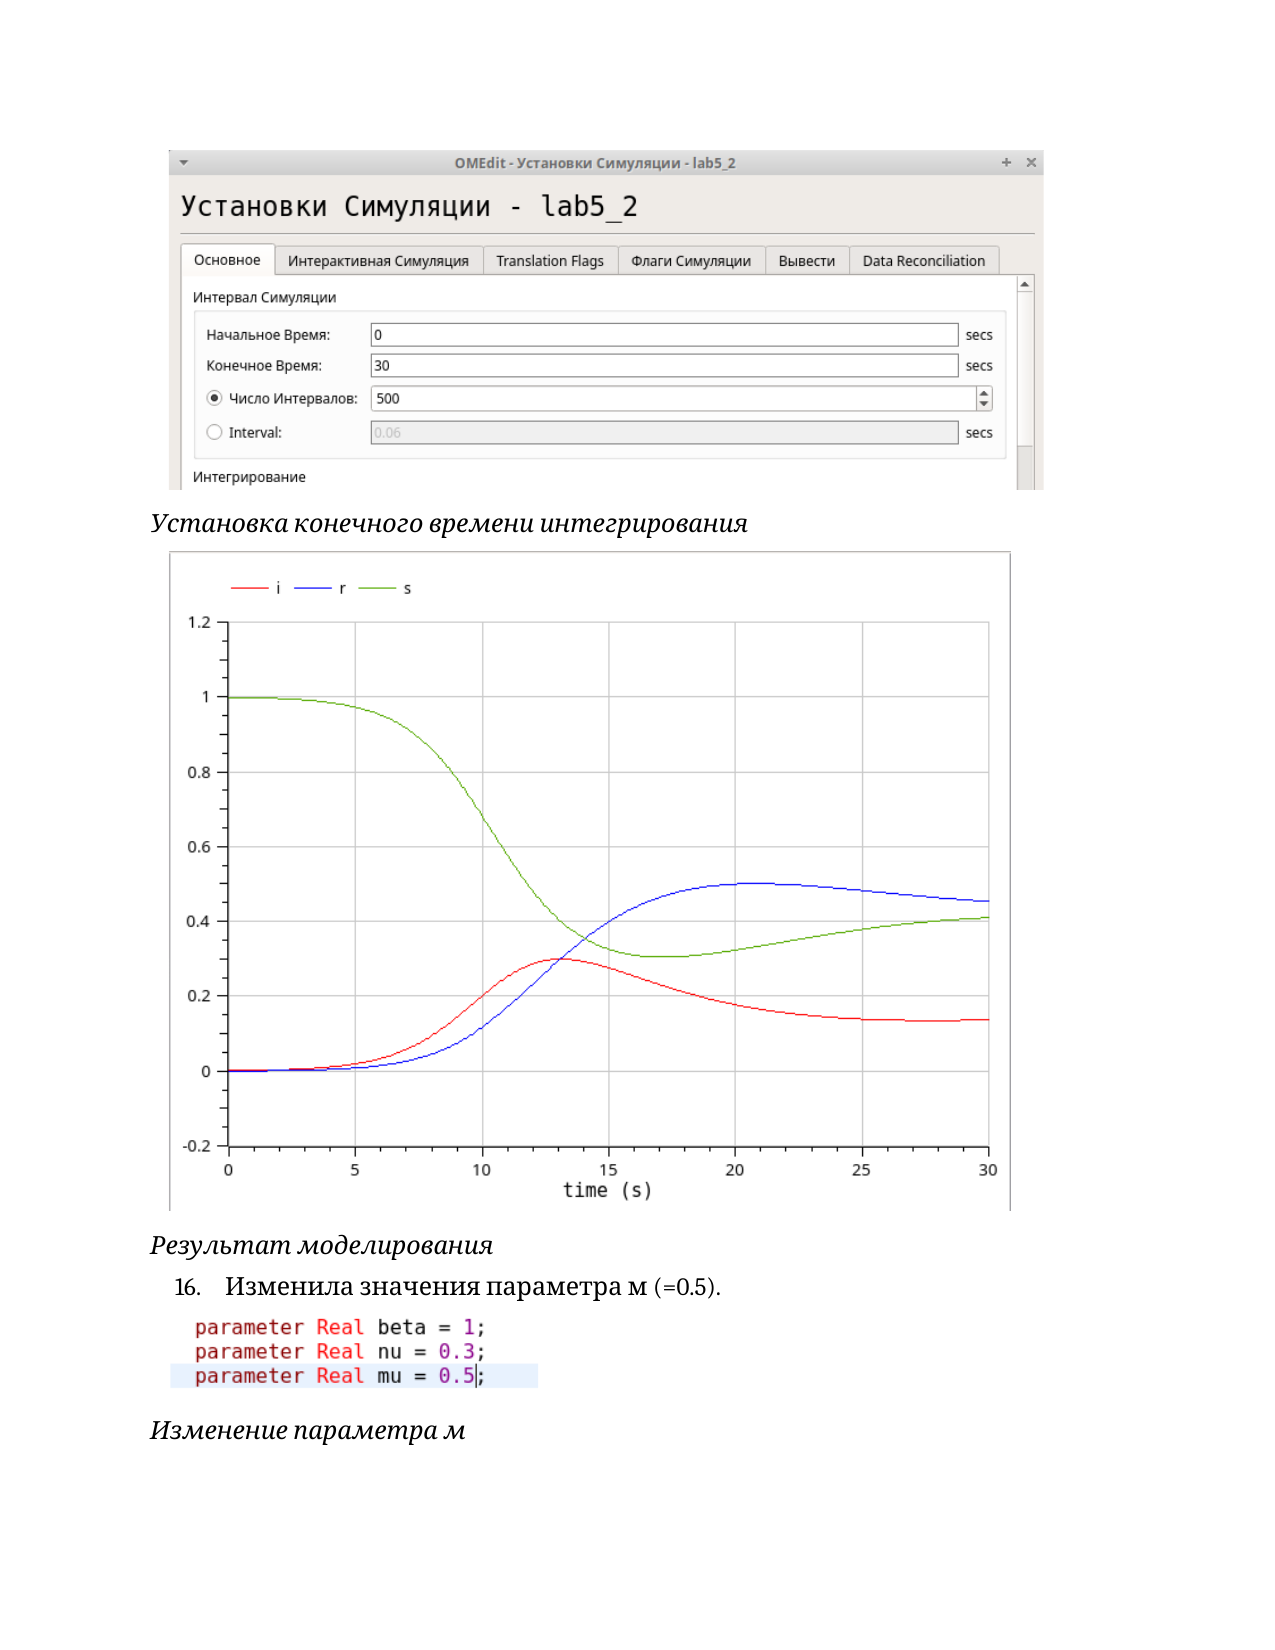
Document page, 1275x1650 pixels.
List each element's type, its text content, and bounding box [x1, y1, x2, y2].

picture [168, 150, 1044, 490]
text Результат моделирования [150, 1232, 1125, 1261]
picture [168, 1305, 539, 1397]
text Установка конечного времени интегрирования [150, 510, 1125, 539]
text Изменение параметра м [150, 1417, 1125, 1446]
list Изменила значения параметра м (=0.5). [175, 1273, 1125, 1302]
picture [168, 551, 1011, 1211]
